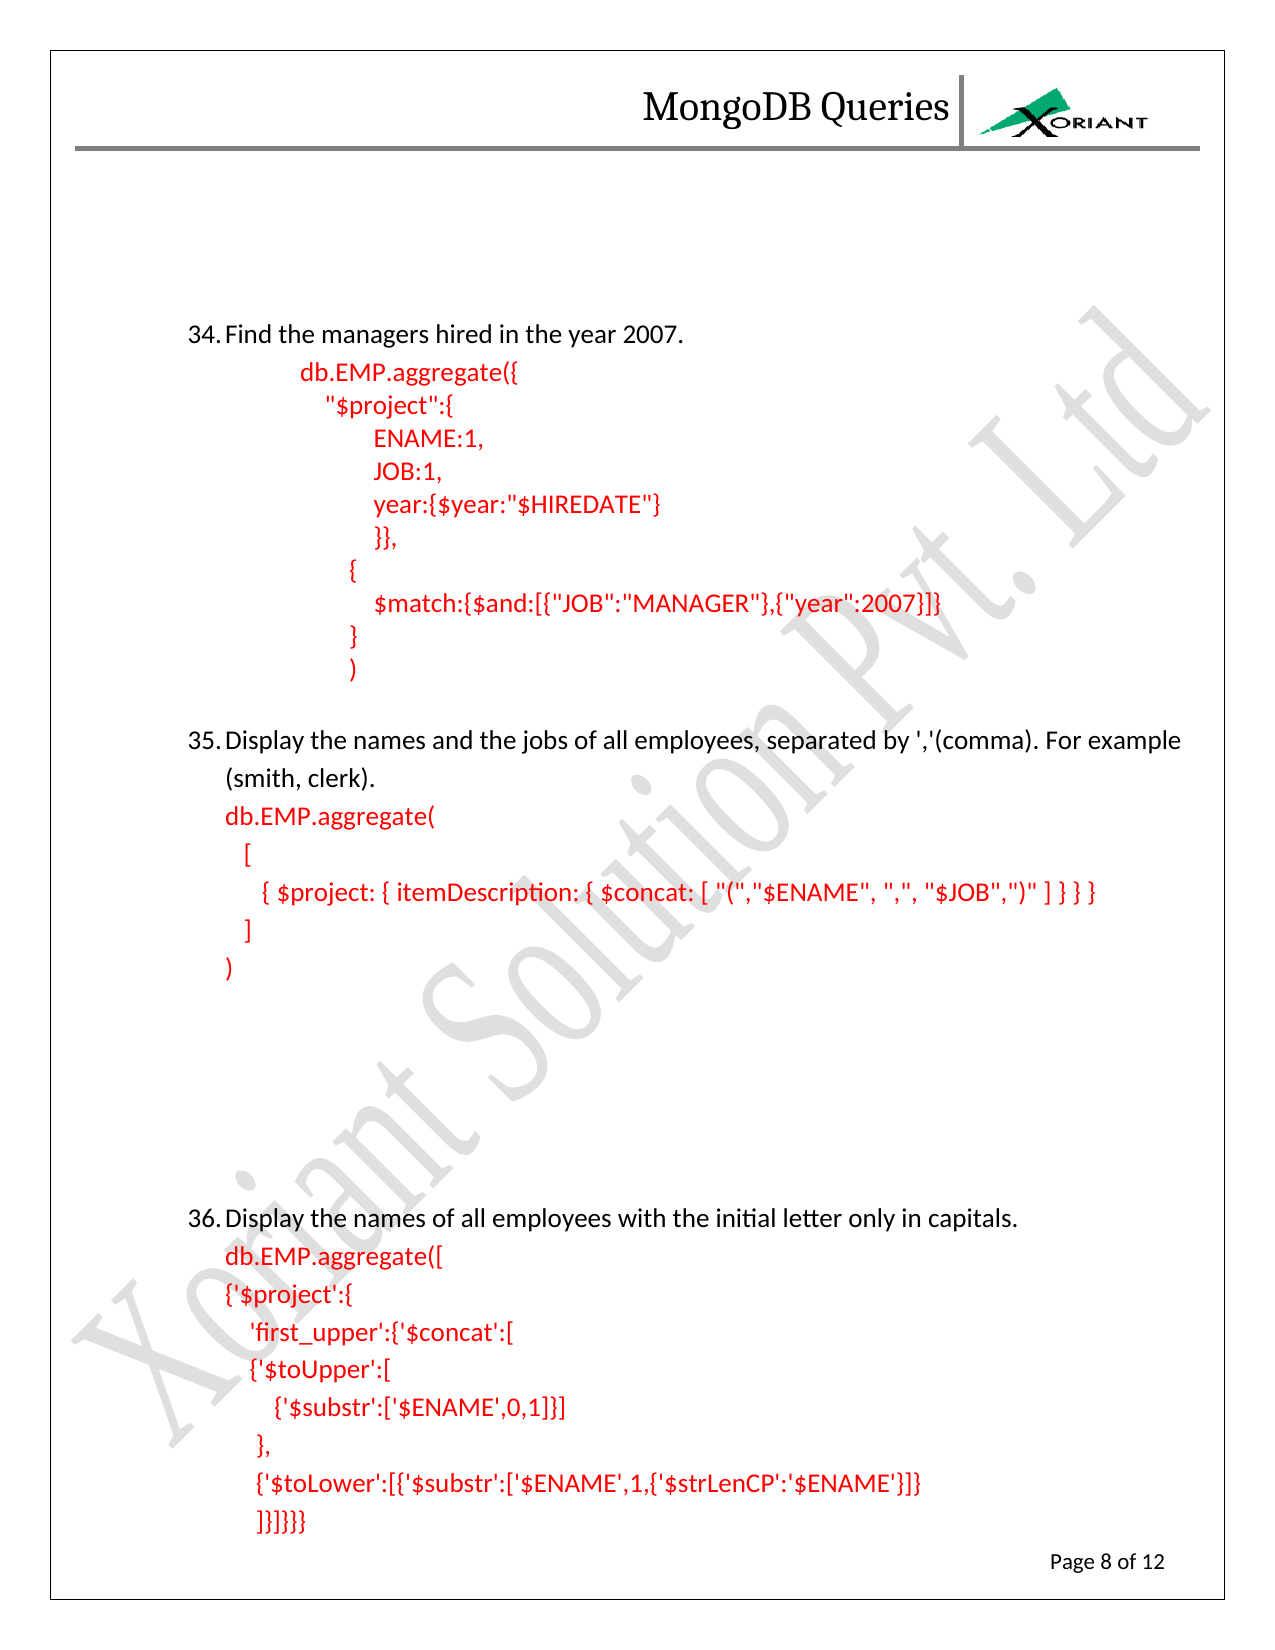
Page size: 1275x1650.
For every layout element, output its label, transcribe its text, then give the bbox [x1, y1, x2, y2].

list ENAME:1, [300, 421, 1200, 454]
list $match:{$and:[{"JOB":"MANAGER"},{"year":2007}]} [300, 586, 1200, 619]
text 'first_upper':{'$concat':[ [225, 1315, 1200, 1348]
list JOB:1, [300, 454, 1200, 487]
text {'$project':{ [225, 1277, 1200, 1310]
text }, [225, 1428, 1200, 1462]
list } [300, 619, 1200, 652]
list db.EMP.aggregate({ [300, 355, 1200, 388]
list }}, [300, 520, 1200, 553]
list { [300, 553, 1200, 586]
list year:{$year:"$HIREDATE"} [300, 487, 1200, 520]
text ) [225, 951, 1200, 984]
text { $project: { itemDescription: { $concat: [ "(","$ENAME", ",", "$JOB",")" ] } } } [225, 875, 1200, 908]
text [ [225, 837, 1200, 870]
text {'$toLower':[{'$substr':['$ENAME',1,{'$strLenCP':'$ENAME'}]} [225, 1466, 1200, 1499]
text {'$substr':['$ENAME',0,1]}] [225, 1391, 1200, 1424]
list ) [300, 652, 1200, 686]
text db.EMP.aggregate([ [225, 1239, 1200, 1272]
picture [973, 82, 1166, 139]
text {'$toUpper':[ [225, 1353, 1200, 1386]
list Display the names of all employees with the initial letter only in capitals. [187, 1201, 1200, 1234]
list "$project":{ [300, 388, 1200, 421]
text ]}]}}} [225, 1504, 1200, 1537]
text db.EMP.aggregate( [225, 799, 1200, 832]
list Find the managers hired in the year 2007. [187, 317, 1200, 350]
text ] [225, 913, 1200, 946]
list Display the names and the jobs of all employees, separated by ','(comma). For example (smith, clerk). [187, 723, 1200, 794]
